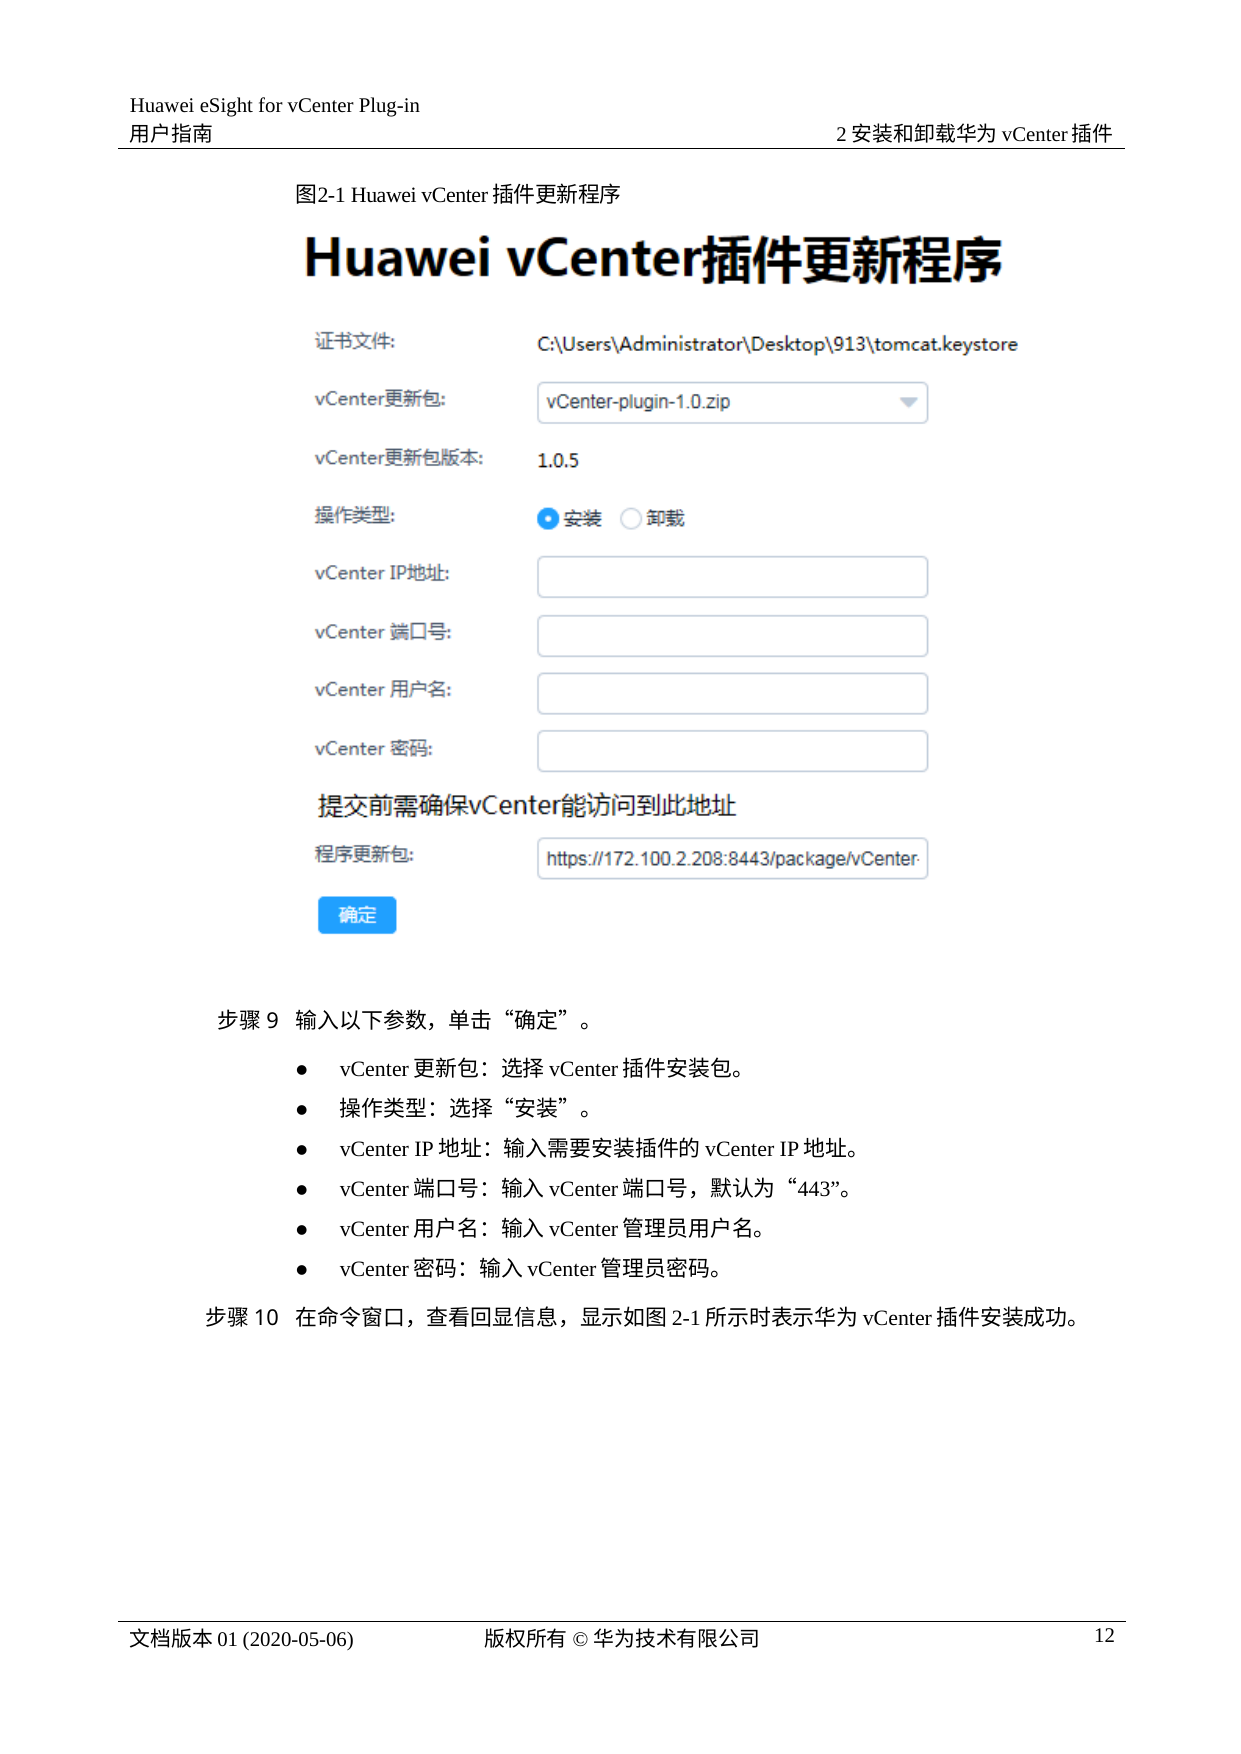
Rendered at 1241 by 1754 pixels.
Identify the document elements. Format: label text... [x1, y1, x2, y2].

text Huawei vCenter插件更新程序 [295, 177, 1122, 209]
text 在命令窗口，查看回显信息，显示如图2-11所示时表示华为vCenter插件安装成功。 [279, 1300, 1122, 1331]
list vCenter密码：输入vCenter管理员密码。 [295, 1251, 1122, 1283]
list vCenter IP地址：输入需要安装插件的vCenter IP地址。 [295, 1131, 1122, 1163]
list vCenter用户名：输入vCenter管理员用户名。 [295, 1211, 1122, 1243]
text 输入以下参数，单击“确定”。 [279, 1003, 1122, 1035]
list vCenter端口号：输入vCenter端口号，默认为“443”。 [295, 1171, 1122, 1203]
list vCenter更新包：选择vCenter插件安装包。 [295, 1051, 1122, 1083]
picture [295, 225, 1046, 945]
list 操作类型：选择“安装”。 [295, 1091, 1122, 1123]
